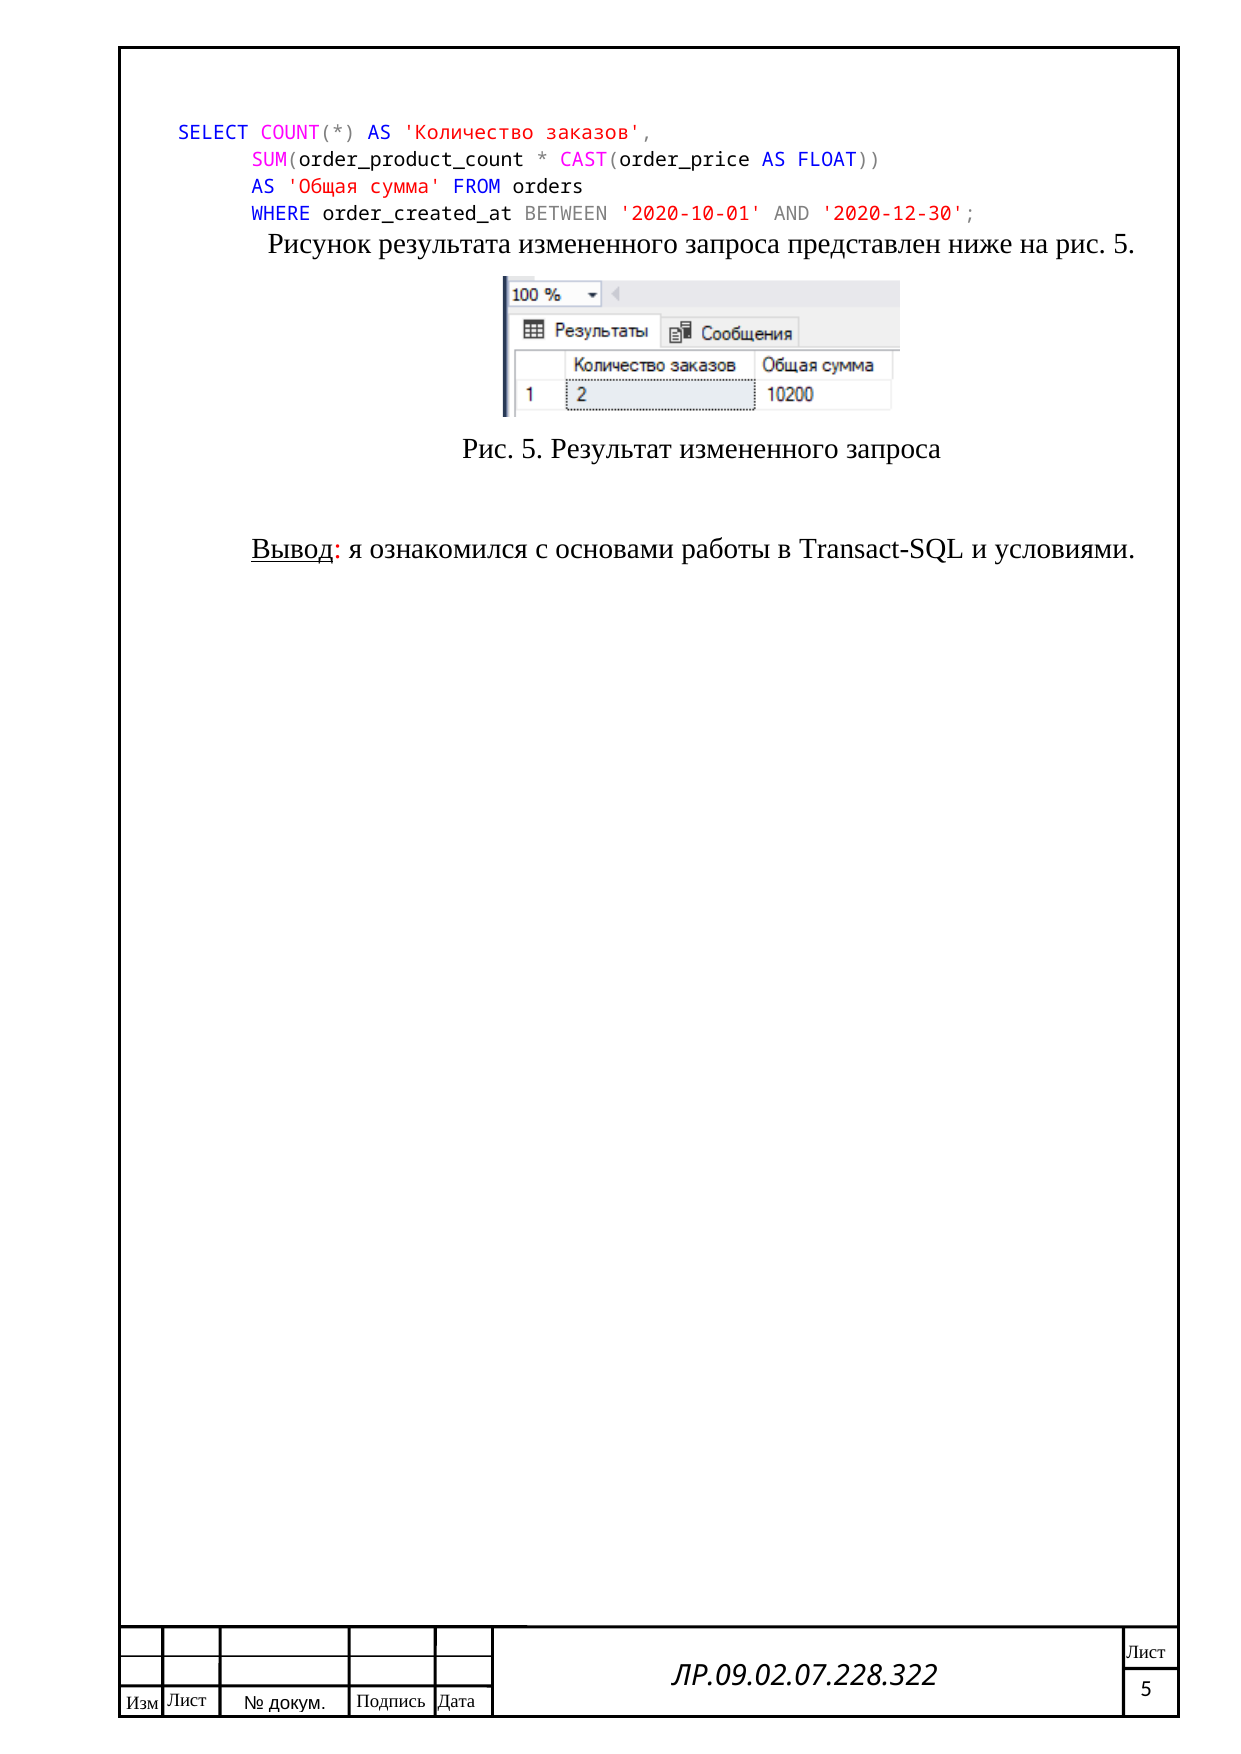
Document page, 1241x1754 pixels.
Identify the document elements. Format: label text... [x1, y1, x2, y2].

text AS 'Общая сумма' FROM orders [177, 172, 1152, 199]
text SELECT COUNT(*) AS 'Количество заказов', [177, 118, 1152, 145]
text Рисунок результата измененного запроса представлен ниже на рис. 5. [177, 226, 1152, 259]
picture [502, 276, 900, 417]
text Вывод: я ознакомился с основами работы в Transact-SQL и условиями. [177, 532, 1152, 565]
text SUM(order_product_count * CAST(order_price AS FLOAT)) [177, 145, 1152, 172]
text Рис. 5. Результат измененного запроса [177, 431, 1152, 464]
text WHERE order_created_at BETWEEN '2020-10-01' AND '2020-12-30'; [177, 199, 1152, 226]
